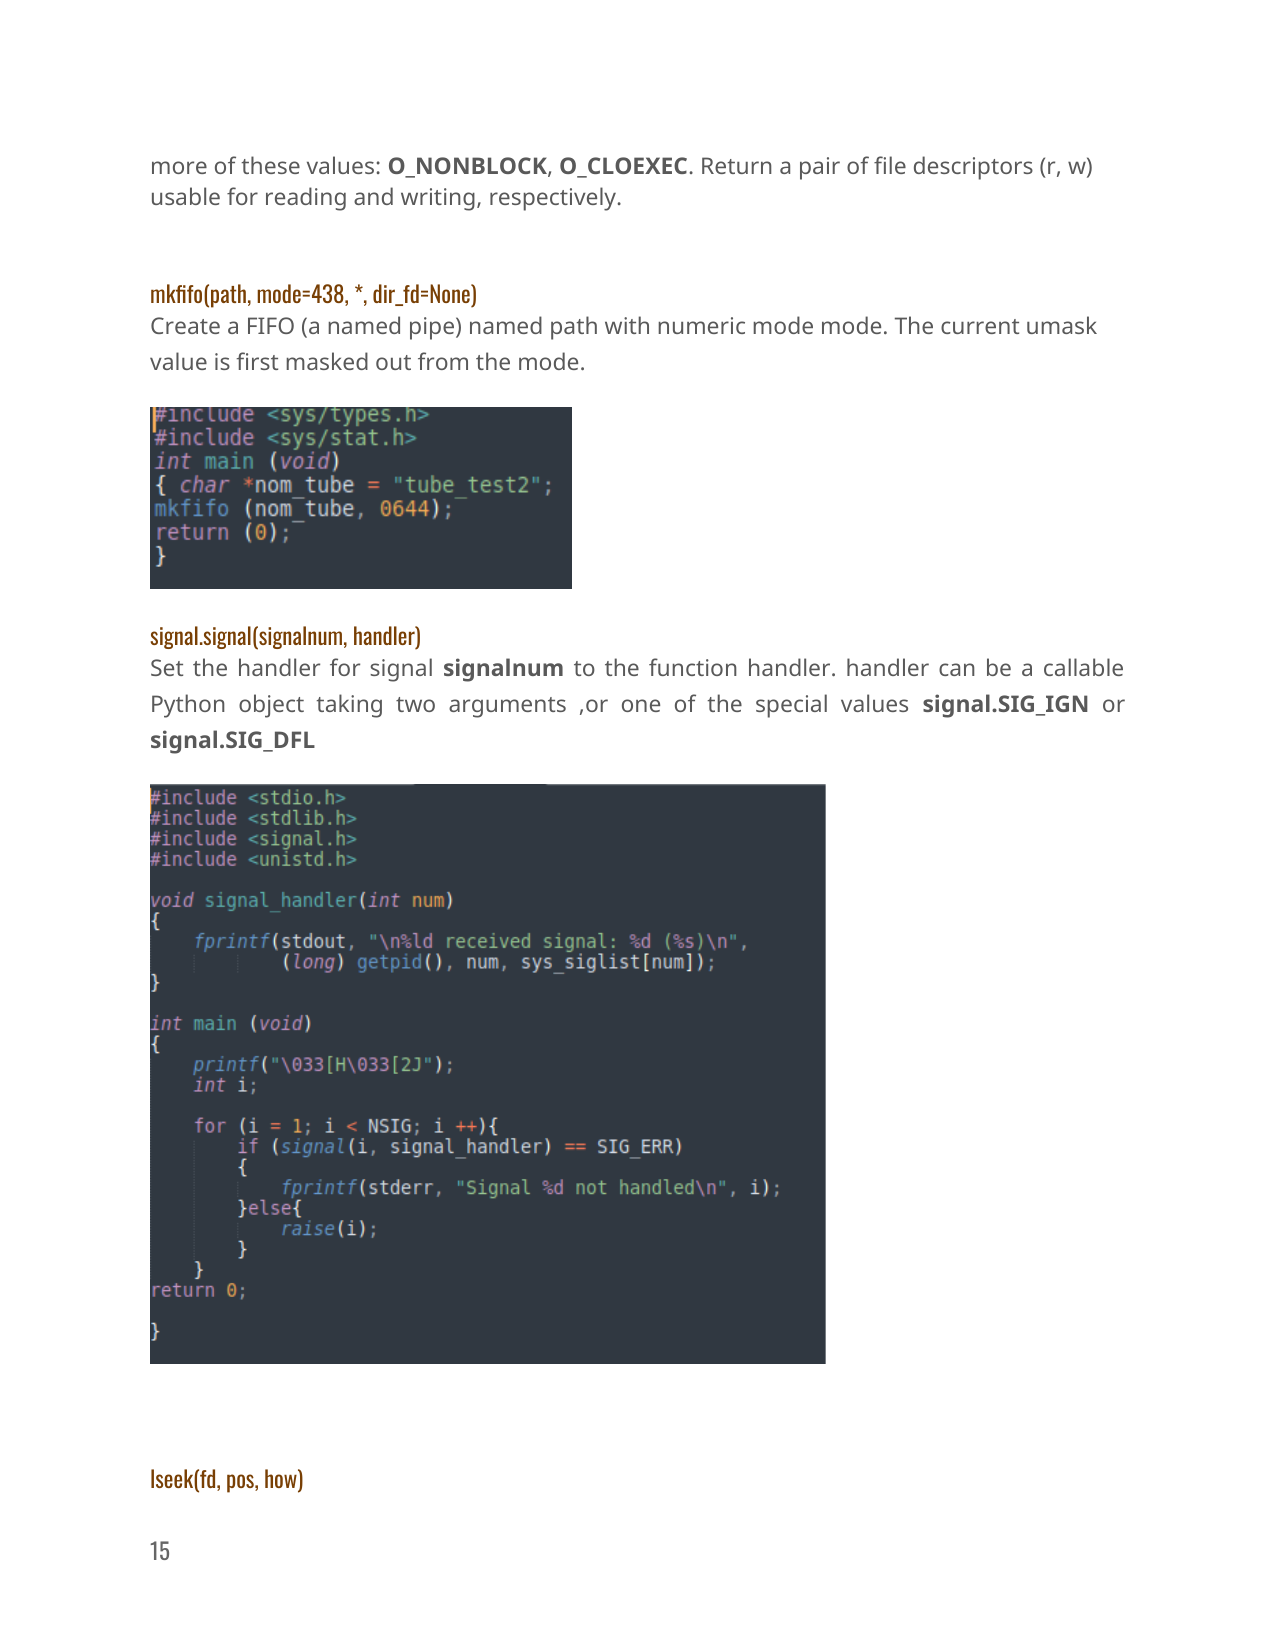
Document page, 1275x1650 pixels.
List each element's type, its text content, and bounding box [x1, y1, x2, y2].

picture [150, 784, 826, 1364]
text Set the handler for signal signalnum to the function handler. handler can be a callable Python object taking two arguments ,or one of the special values signal.SIG_IGN or signal.SIG_DFL [150, 652, 1125, 755]
text Create a FIFO (a named pipe) named path with numeric mode mode. The current umask value is first masked out from the mode. [150, 310, 1125, 377]
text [150, 150, 1125, 212]
picture [150, 407, 572, 589]
subtitle signal.signal(signalnum, handler) [150, 618, 1125, 652]
subtitle mkfifo(path, mode=438, *, dir_fd=None) [150, 276, 1125, 310]
subtitle lseek(fd, pos, how) [150, 1461, 1125, 1495]
